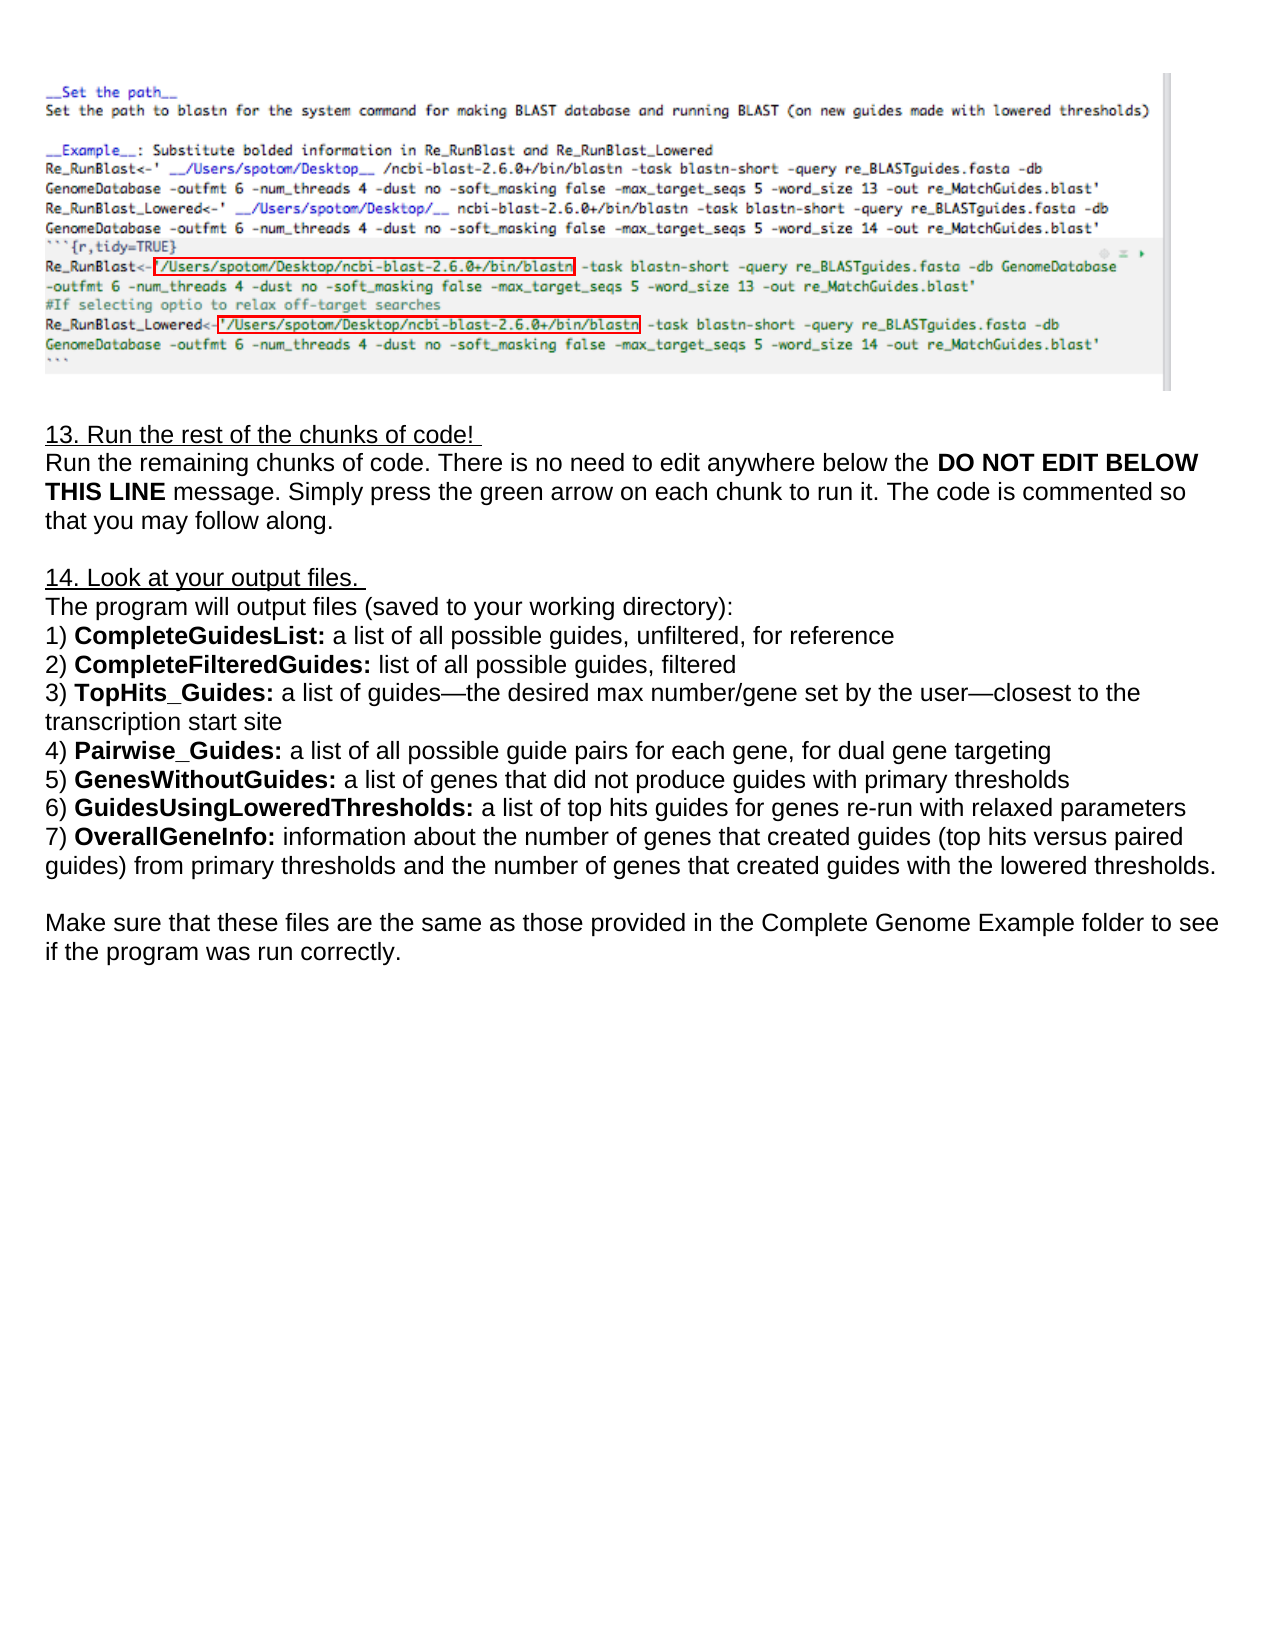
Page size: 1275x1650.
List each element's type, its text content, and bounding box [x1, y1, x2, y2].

text 14. Look at your output files. The program will output files (saved to your working directory): 1) CompleteGuidesList: a list of all possible guides, unfiltered, for reference 2) CompleteFilteredGuides: list of all possible guides, filtered 3) TopHits_Guides: a list of guides—the desired max number/gene set by the user—closest to the transcription start site 4) Pairwise_Guides: a list of all possible guide pairs for each gene, for dual gene targeting 5) GenesWithoutGuides: a list of genes that did not produce guides with primary thresholds 6) GuidesUsingLoweredThresholds: a list of top hits guides for genes re-run with relaxed parameters 7) OverallGeneInfo: information about the number of genes that created guides (top hits versus paired guides) from primary thresholds and the number of genes that created guides with the lowered thresholds. [45, 563, 1230, 880]
text 13. Run the rest of the chunks of code! Run the remaining chunks of code. There is no need to edit anywhere below the DO NOT EDIT BELOW THIS LINE message. Simply press the green arrow on each chunk to run it. The code is commented so that you may follow along. [45, 420, 1230, 535]
picture [45, 73, 1171, 391]
text Make sure that these files are the same as those provided in the Complete Genome Example folder to see if the program was run correctly. [45, 908, 1230, 966]
